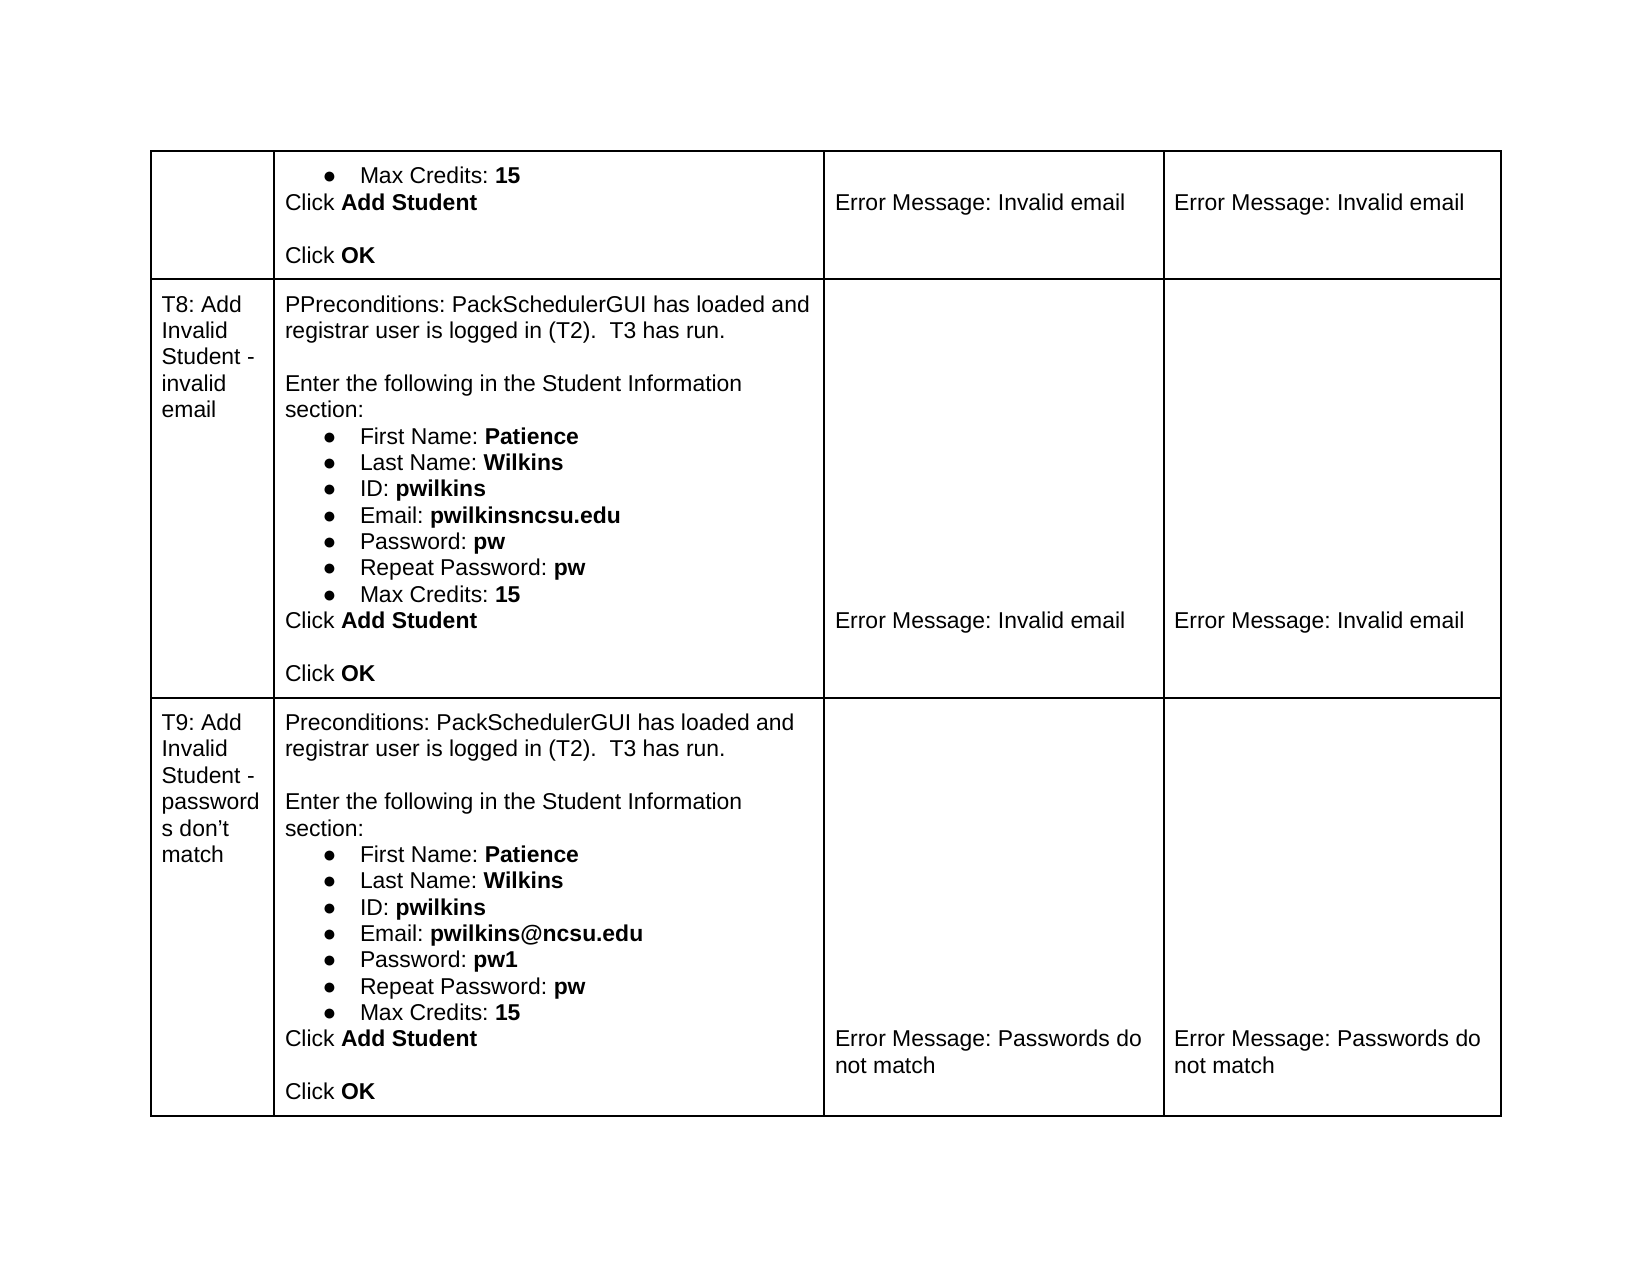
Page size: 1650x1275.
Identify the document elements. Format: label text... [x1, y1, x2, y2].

table_cell Error Message: Passwords do not match [1165, 699, 1500, 1115]
table_cell PPreconditions: PackSchedulerGUI has loaded and registrar user is logged in (T2). T3 has run. Enter the following in the Student Information section: First Name: Patience Last Name: Wilkins ID: pwilkins Email: pwilkinsncsu.edu Password: pw Repeat Password: pw Max Credits: 15 Click Add Student Click OK [275, 280, 823, 697]
table_cell Error Message: Passwords do not match [825, 699, 1163, 1115]
table_cell T9: Add Invalid Student - passwords don’t match [152, 699, 273, 1115]
table_cell T8: Add Invalid Student - invalid email [152, 280, 273, 697]
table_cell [275, 152, 823, 278]
table_cell Preconditions: PackSchedulerGUI has loaded and registrar user is logged in (T2). T3 has run. Enter the following in the Student Information section: First Name: Patience Last Name: Wilkins ID: pwilkins Email: pwilkins@ncsu.edu Password: pw1 Repeat Password: pw Max Credits: 15 Click Add Student Click OK [275, 699, 823, 1115]
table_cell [1165, 152, 1500, 278]
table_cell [152, 152, 273, 278]
table_cell Error Message: Invalid email [1165, 280, 1500, 697]
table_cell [825, 152, 1163, 278]
table_cell Error Message: Invalid email [825, 280, 1163, 697]
